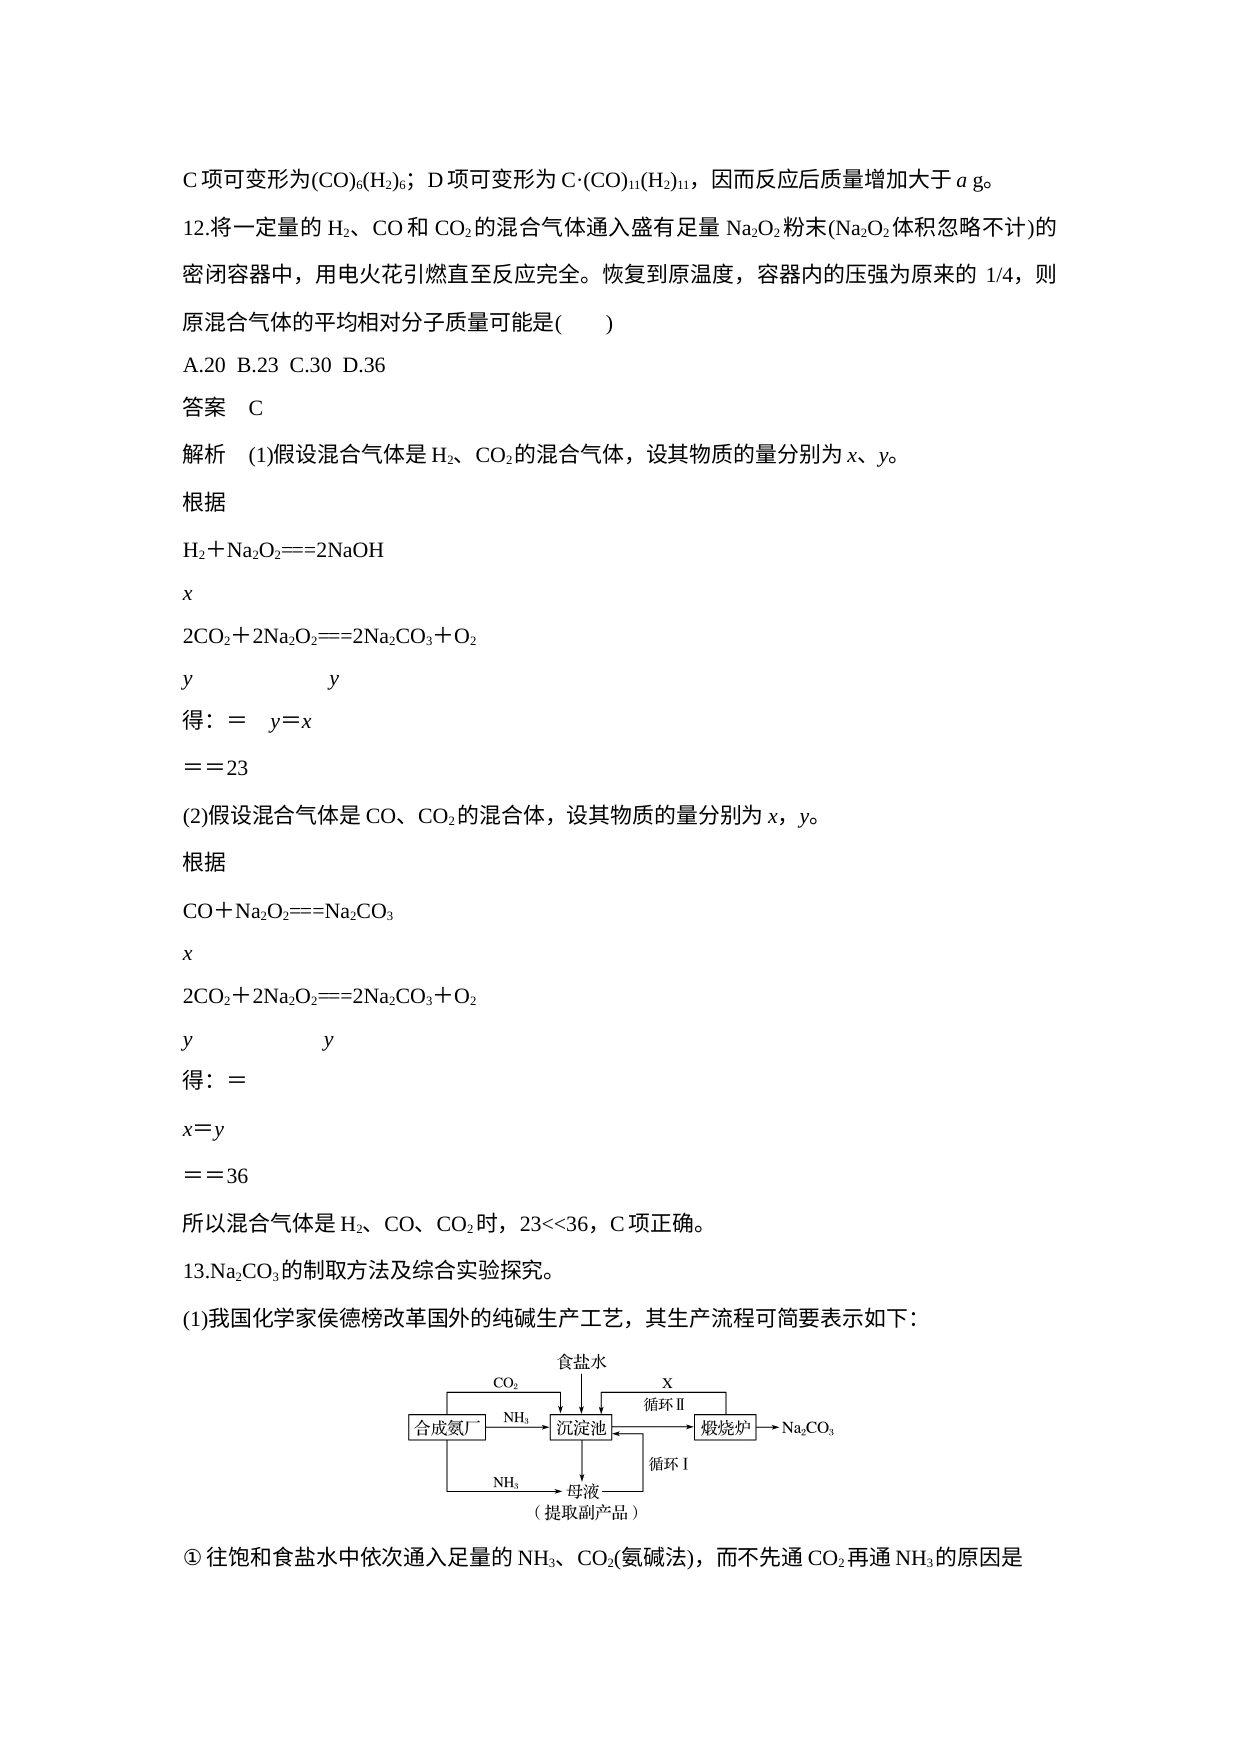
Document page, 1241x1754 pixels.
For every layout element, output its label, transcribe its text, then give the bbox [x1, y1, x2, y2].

text 答案 C [183, 390, 1058, 421]
text 12.将一定量的H2、CO和CO2的混合气体通入盛有足量Na2O2粉末(Na2O2体积忽略不计)的密闭容器中，用电火花引燃直至反应完全。恢复到原温度，容器内的压强为原来的1/4，则原混合气体的平均相对分子质量可能是( ) [183, 209, 1058, 336]
text 根据 [183, 845, 1058, 877]
text 所以混合气体是H2、CO、CO2时，23<<36，C项正确。 [183, 1206, 1058, 1238]
text ＝＝23 [183, 750, 1058, 782]
text y y [183, 665, 1058, 690]
text (1)我国化学家侯德榜改革国外的纯碱生产工艺，其生产流程可简要表示如下： [183, 1301, 1058, 1333]
text x [183, 580, 1058, 605]
text C项可变形为(CO)6(H2)6；D项可变形为C·(CO)11(H2)11，因而反应后质量增加大于a g。 [183, 162, 1058, 194]
text 13.Na2CO3的制取方法及综合实验探究。 [183, 1253, 1058, 1285]
text CO＋Na2O2===Na2CO3 [183, 893, 1058, 924]
text x＝y [183, 1111, 1058, 1143]
text 得：＝ y＝x [183, 703, 1058, 734]
text H2＋Na2O2===2NaOH [183, 532, 1058, 564]
text x [183, 940, 1058, 966]
text ＝＝36 [183, 1158, 1058, 1190]
text 得：＝ [183, 1063, 1058, 1095]
text A.20 B.23 C.30 D.36 [183, 352, 1058, 377]
text 根据 [183, 485, 1058, 516]
text ①往饱和食盐水中依次通入足量的NH3、CO2(氨碱法)，而不先通CO2再通NH3的原因是 [183, 1540, 1058, 1572]
text 解析 (1)假设混合气体是H2、CO2的混合气体，设其物质的量分别为x、y。 [183, 437, 1058, 469]
text 2CO2＋2Na2O2===2Na2CO3＋O2 [183, 618, 1058, 649]
picture [403, 1348, 837, 1526]
text (2)假设混合气体是CO、CO2的混合体，设其物质的量分别为x，y。 [183, 798, 1058, 829]
text 2CO2＋2Na2O2===2Na2CO3＋O2 [183, 978, 1058, 1010]
text y y [183, 1026, 1058, 1051]
